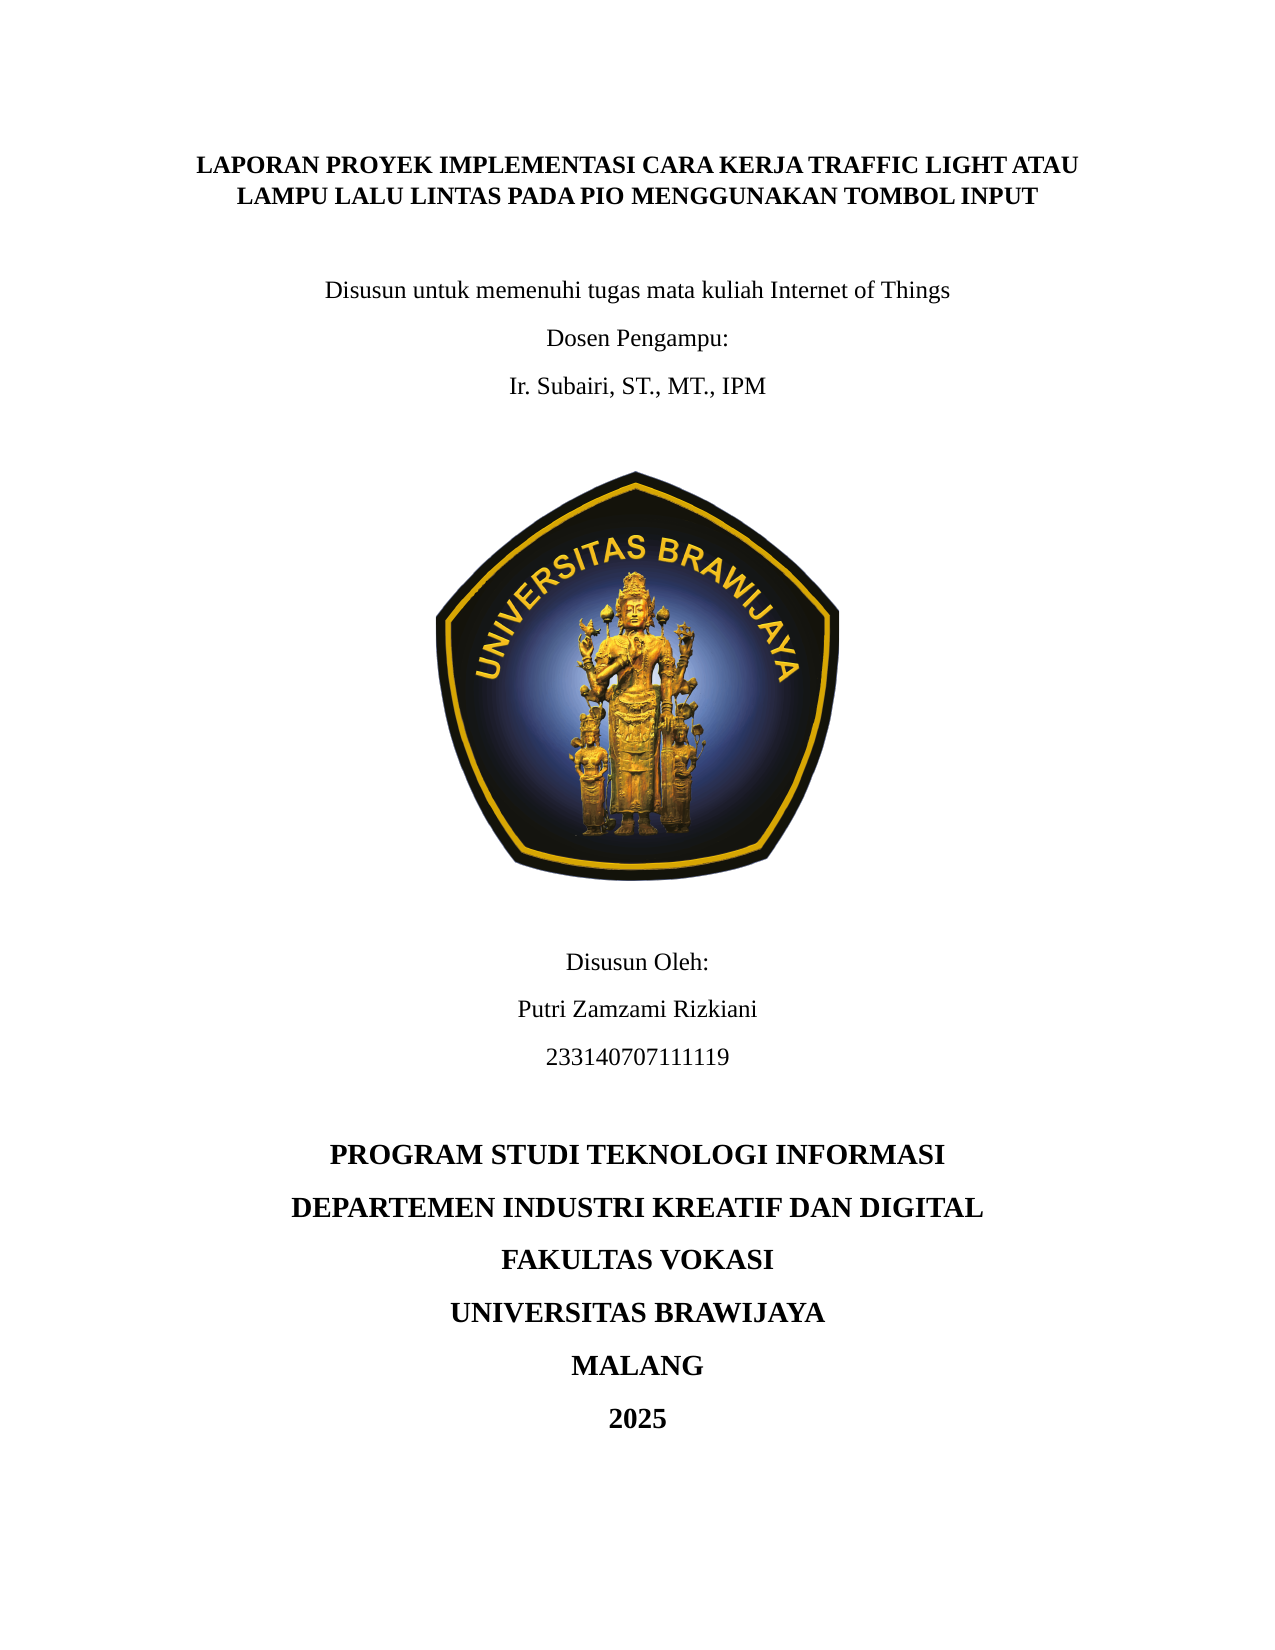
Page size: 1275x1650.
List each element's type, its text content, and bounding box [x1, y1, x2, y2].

text MALANG [150, 1348, 1125, 1382]
text Putri Zamzami Rizkiani [150, 994, 1125, 1023]
text PROGRAM STUDI TEKNOLOGI INFORMASI [150, 1137, 1125, 1170]
text Disusun untuk memenuhi tugas mata kuliah Internet of Things [150, 276, 1125, 304]
text Dosen Pengampu: [150, 323, 1125, 352]
text 233140707111119 [150, 1042, 1125, 1071]
text Disusun Oleh: [150, 947, 1125, 976]
text DEPARTEMEN INDUSTRI KREATIF DAN DIGITAL [150, 1190, 1125, 1223]
text UNIVERSITAS BRAWIJAYA [150, 1295, 1125, 1329]
subtitle LAPORAN PROYEK IMPLEMENTASI CARA KERJA TRAFFIC LIGHT ATAU LAMPU LALU LINTAS PADA PIO MENGGUNAKAN TOMBOL INPUT [150, 150, 1125, 210]
picture [435, 471, 840, 881]
text Ir. Subairi, ST., MT., IPM [150, 371, 1125, 400]
text FAKULTAS VOKASI [150, 1242, 1125, 1276]
text 2025 [150, 1401, 1125, 1434]
